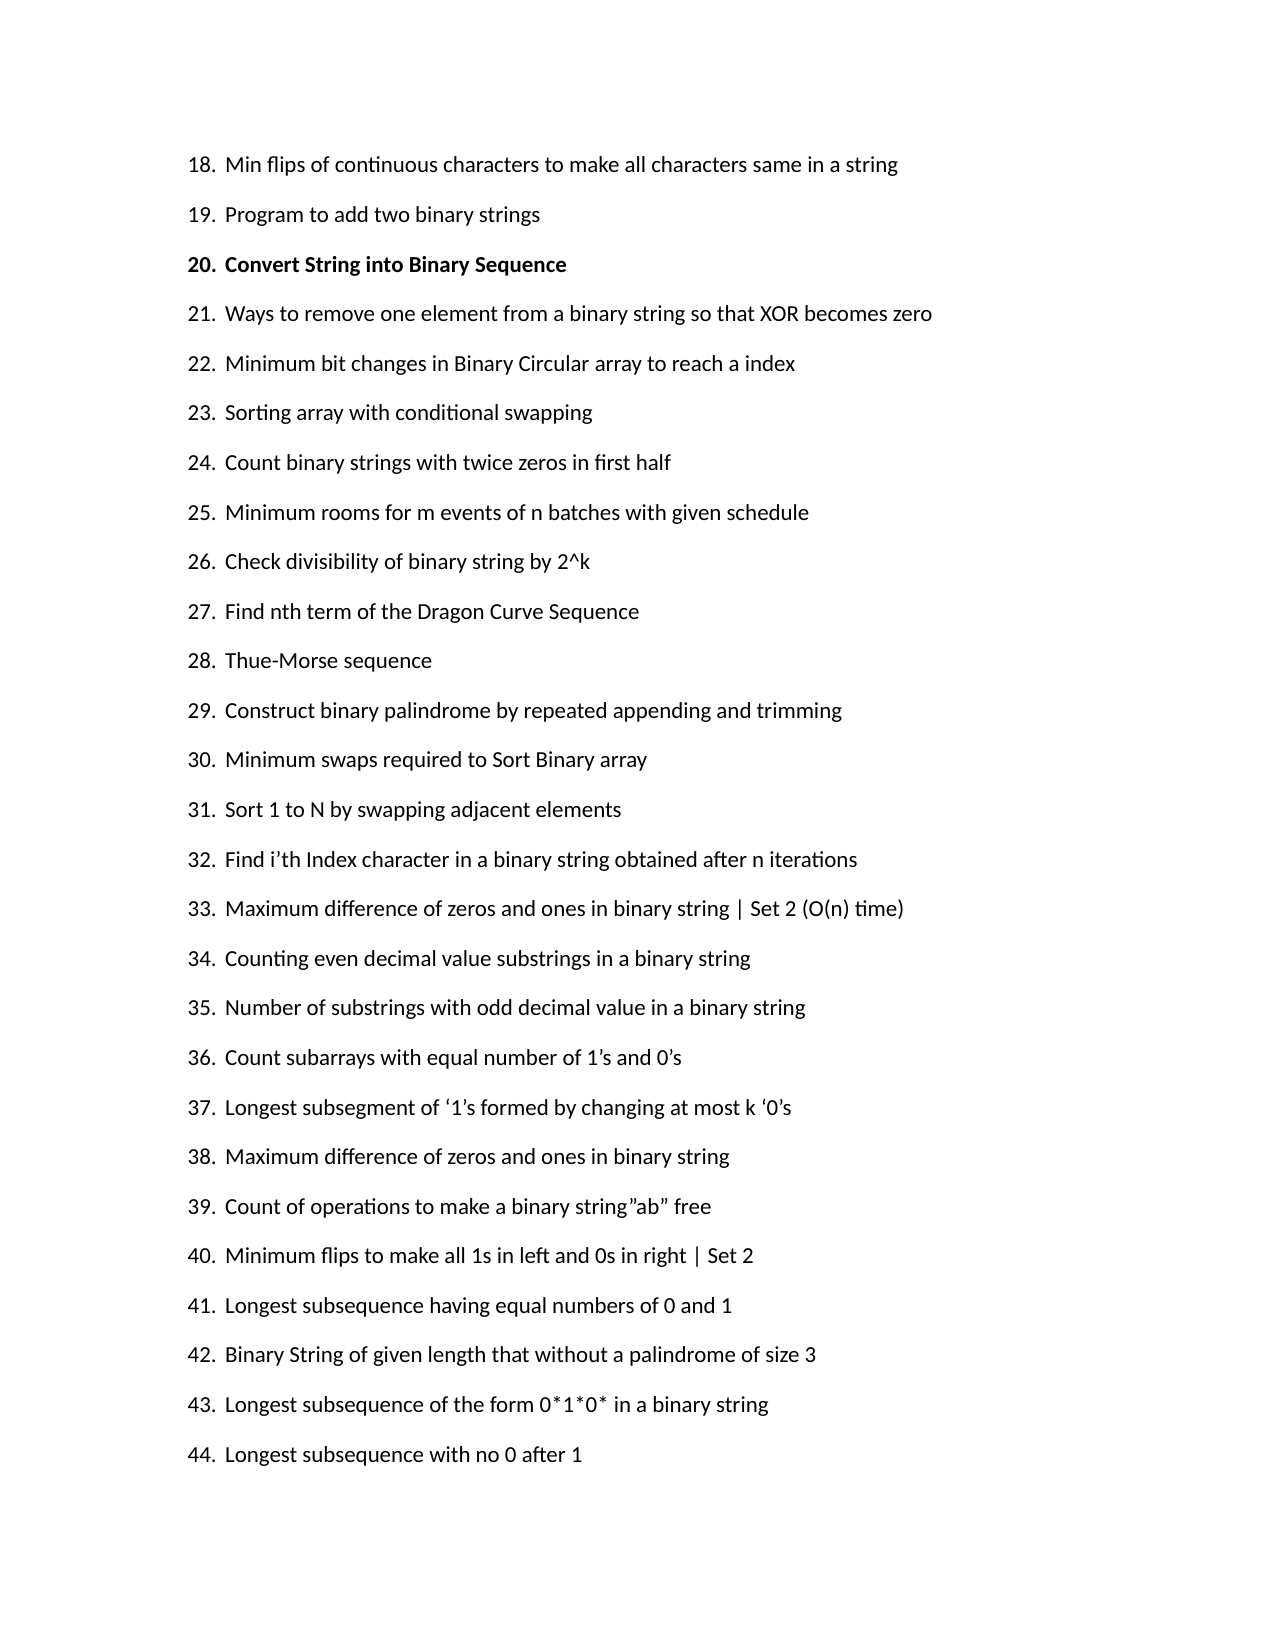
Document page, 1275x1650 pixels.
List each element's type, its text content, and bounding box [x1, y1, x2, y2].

list Count binary strings with twice zeros in first half [187, 447, 1125, 476]
list Binary String of given length that without a palindrome of size 3 [187, 1340, 1125, 1369]
list Count of operations to make a binary string”ab” free [187, 1191, 1125, 1220]
list Maximum difference of zeros and ones in binary string [187, 1142, 1125, 1170]
list Find nth term of the Dragon Curve Sequence [187, 596, 1125, 625]
list Minimum rooms for m events of n batches with given schedule [187, 497, 1125, 526]
list Minimum bit changes in Binary Circular array to reach a index [187, 348, 1125, 377]
list Program to add two binary strings [187, 199, 1125, 228]
list Thue-Morse sequence [187, 646, 1125, 674]
list Longest subsequence with no 0 after 1 [187, 1439, 1125, 1468]
list Sort 1 to N by swapping adjacent elements [187, 794, 1125, 823]
list Ways to remove one element from a binary string so that XOR becomes zero [187, 299, 1125, 327]
list Sorting array with conditional swapping [187, 398, 1125, 427]
list Minimum swaps required to Sort Binary array [187, 745, 1125, 774]
list Min flips of continuous characters to make all characters same in a string [187, 150, 1125, 179]
list Check divisibility of binary string by 2^k [187, 547, 1125, 575]
list Find i’th Index character in a binary string obtained after n iterations [187, 844, 1125, 873]
list Count subarrays with equal number of 1’s and 0’s [187, 1042, 1125, 1071]
list Maximum difference of zeros and ones in binary string | Set 2 (O(n) time) [187, 894, 1125, 922]
list Construct binary palindrome by repeated appending and trimming [187, 695, 1125, 724]
list Longest subsequence having equal numbers of 0 and 1 [187, 1290, 1125, 1319]
list Convert String into Binary Sequence [187, 249, 1125, 278]
list Counting even decimal value substrings in a binary string [187, 943, 1125, 972]
list Longest subsegment of ‘1’s formed by changing at most k ‘0’s [187, 1092, 1125, 1121]
list Number of substrings with odd decimal value in a binary string [187, 993, 1125, 1022]
list Longest subsequence of the form 0*1*0* in a binary string [187, 1389, 1125, 1418]
list Minimum flips to make all 1s in left and 0s in right | Set 2 [187, 1241, 1125, 1269]
